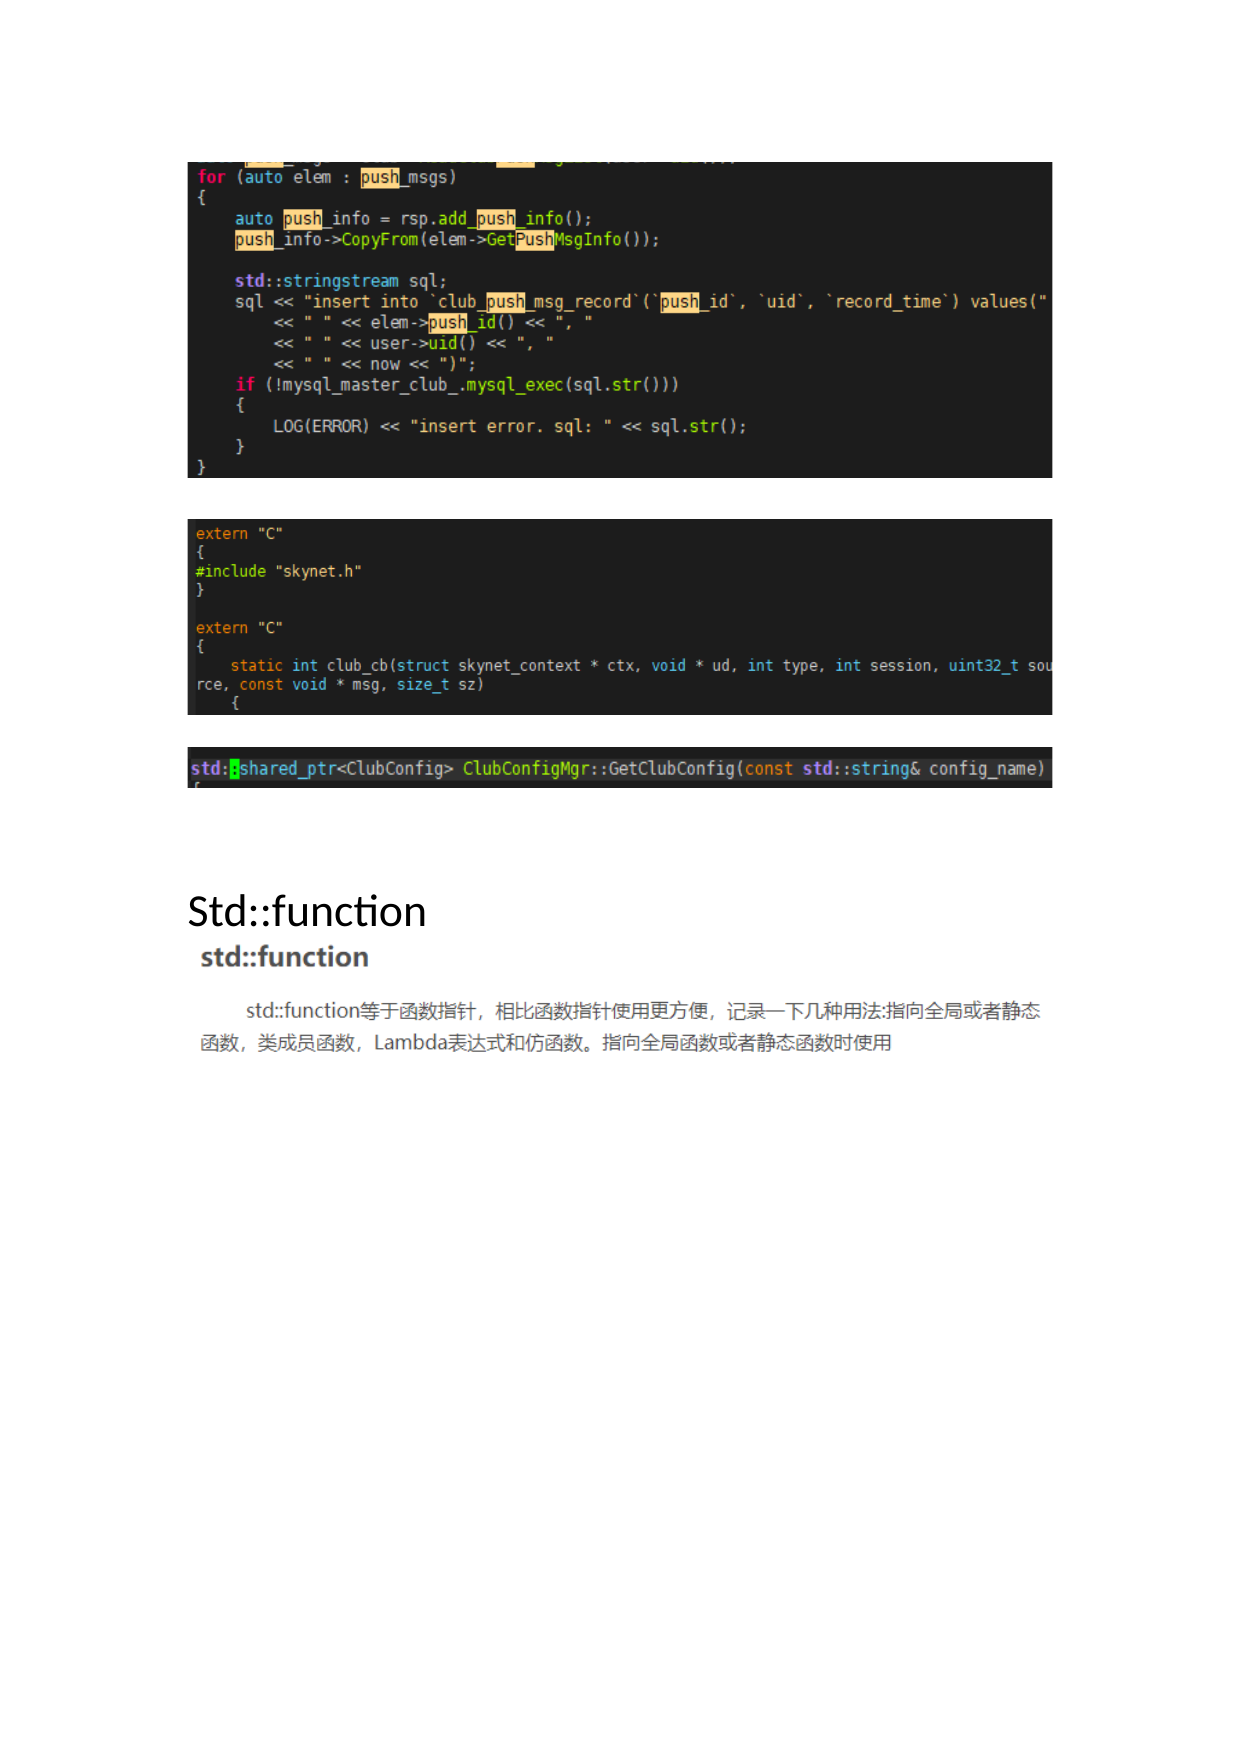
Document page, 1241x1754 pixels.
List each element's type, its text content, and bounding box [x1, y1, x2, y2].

picture [187, 519, 1053, 715]
picture [187, 747, 1053, 788]
picture [187, 942, 1053, 1058]
text Std::function [187, 877, 1053, 942]
picture [187, 162, 1053, 478]
